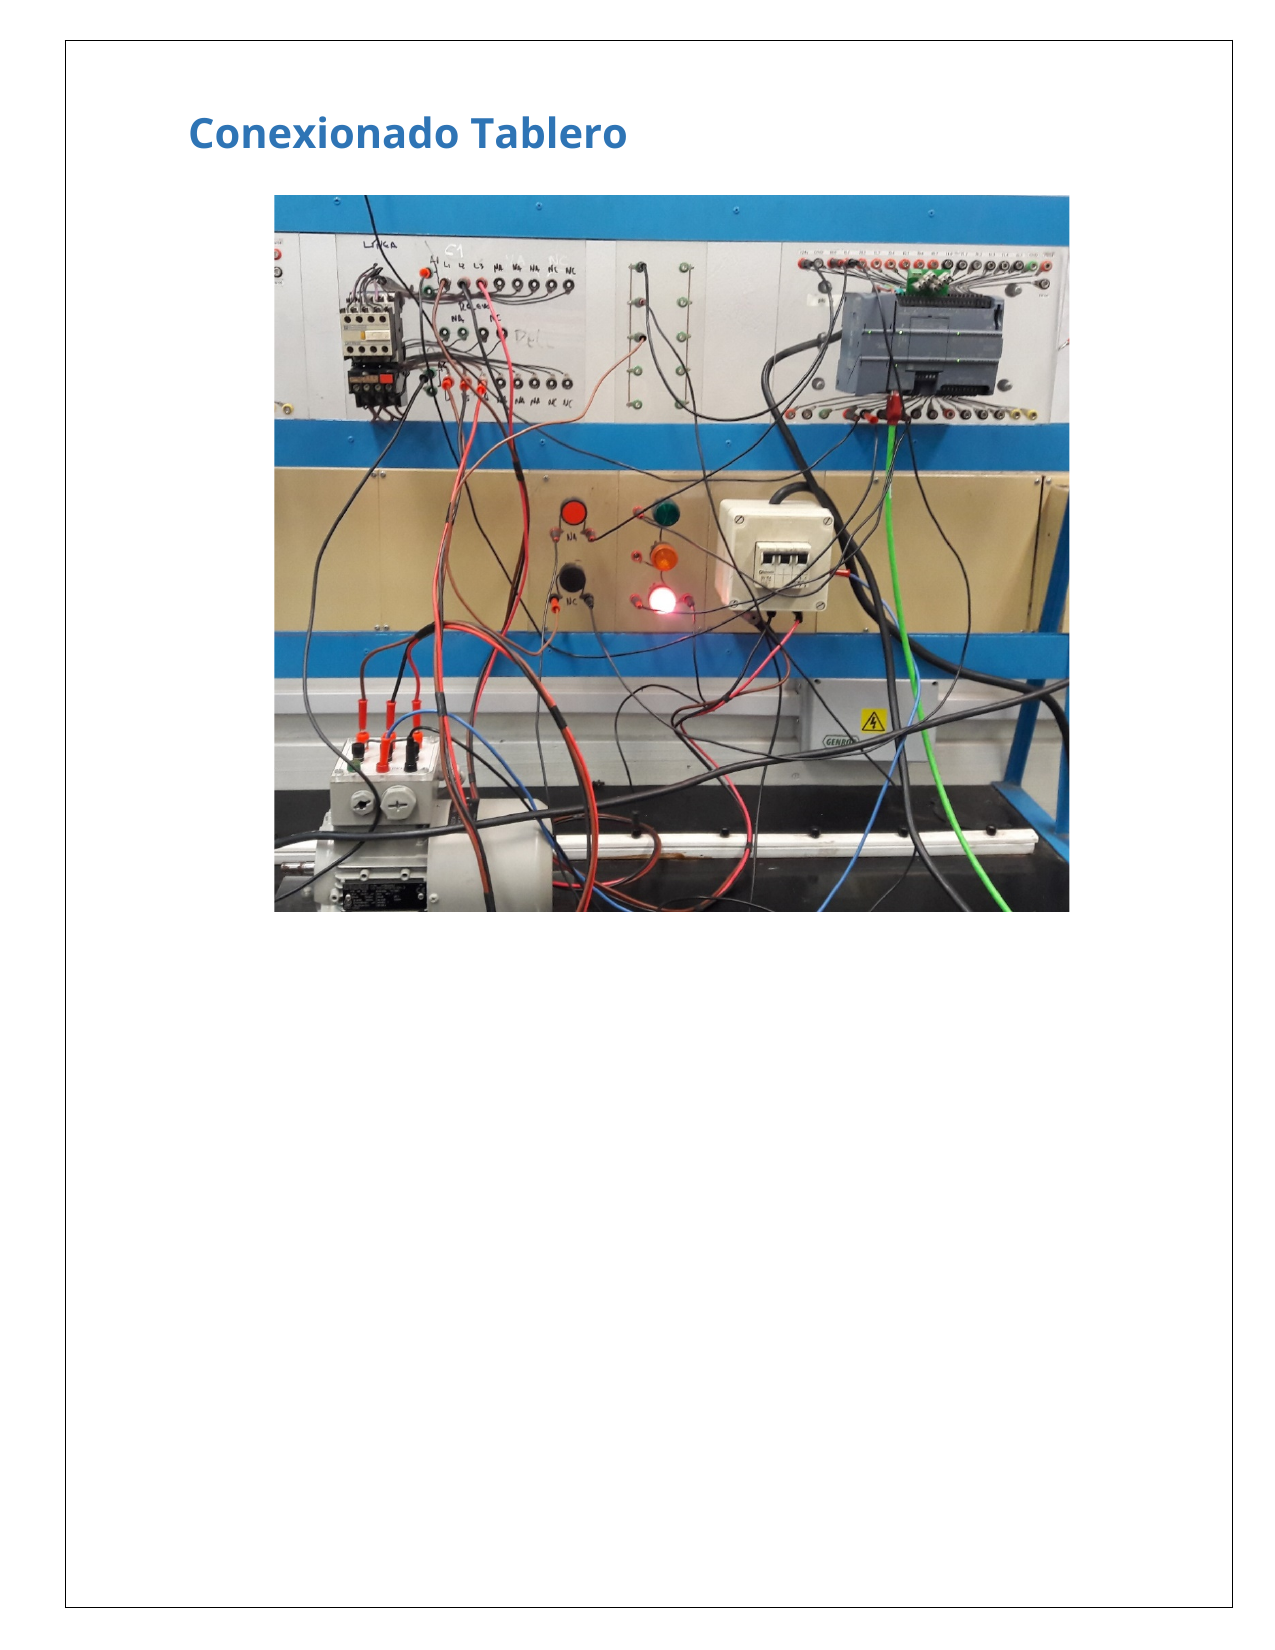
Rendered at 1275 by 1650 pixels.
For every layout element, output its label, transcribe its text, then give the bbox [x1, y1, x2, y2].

picture [274, 195, 1070, 912]
subtitle Conexionado Tablero [177, 103, 1167, 160]
